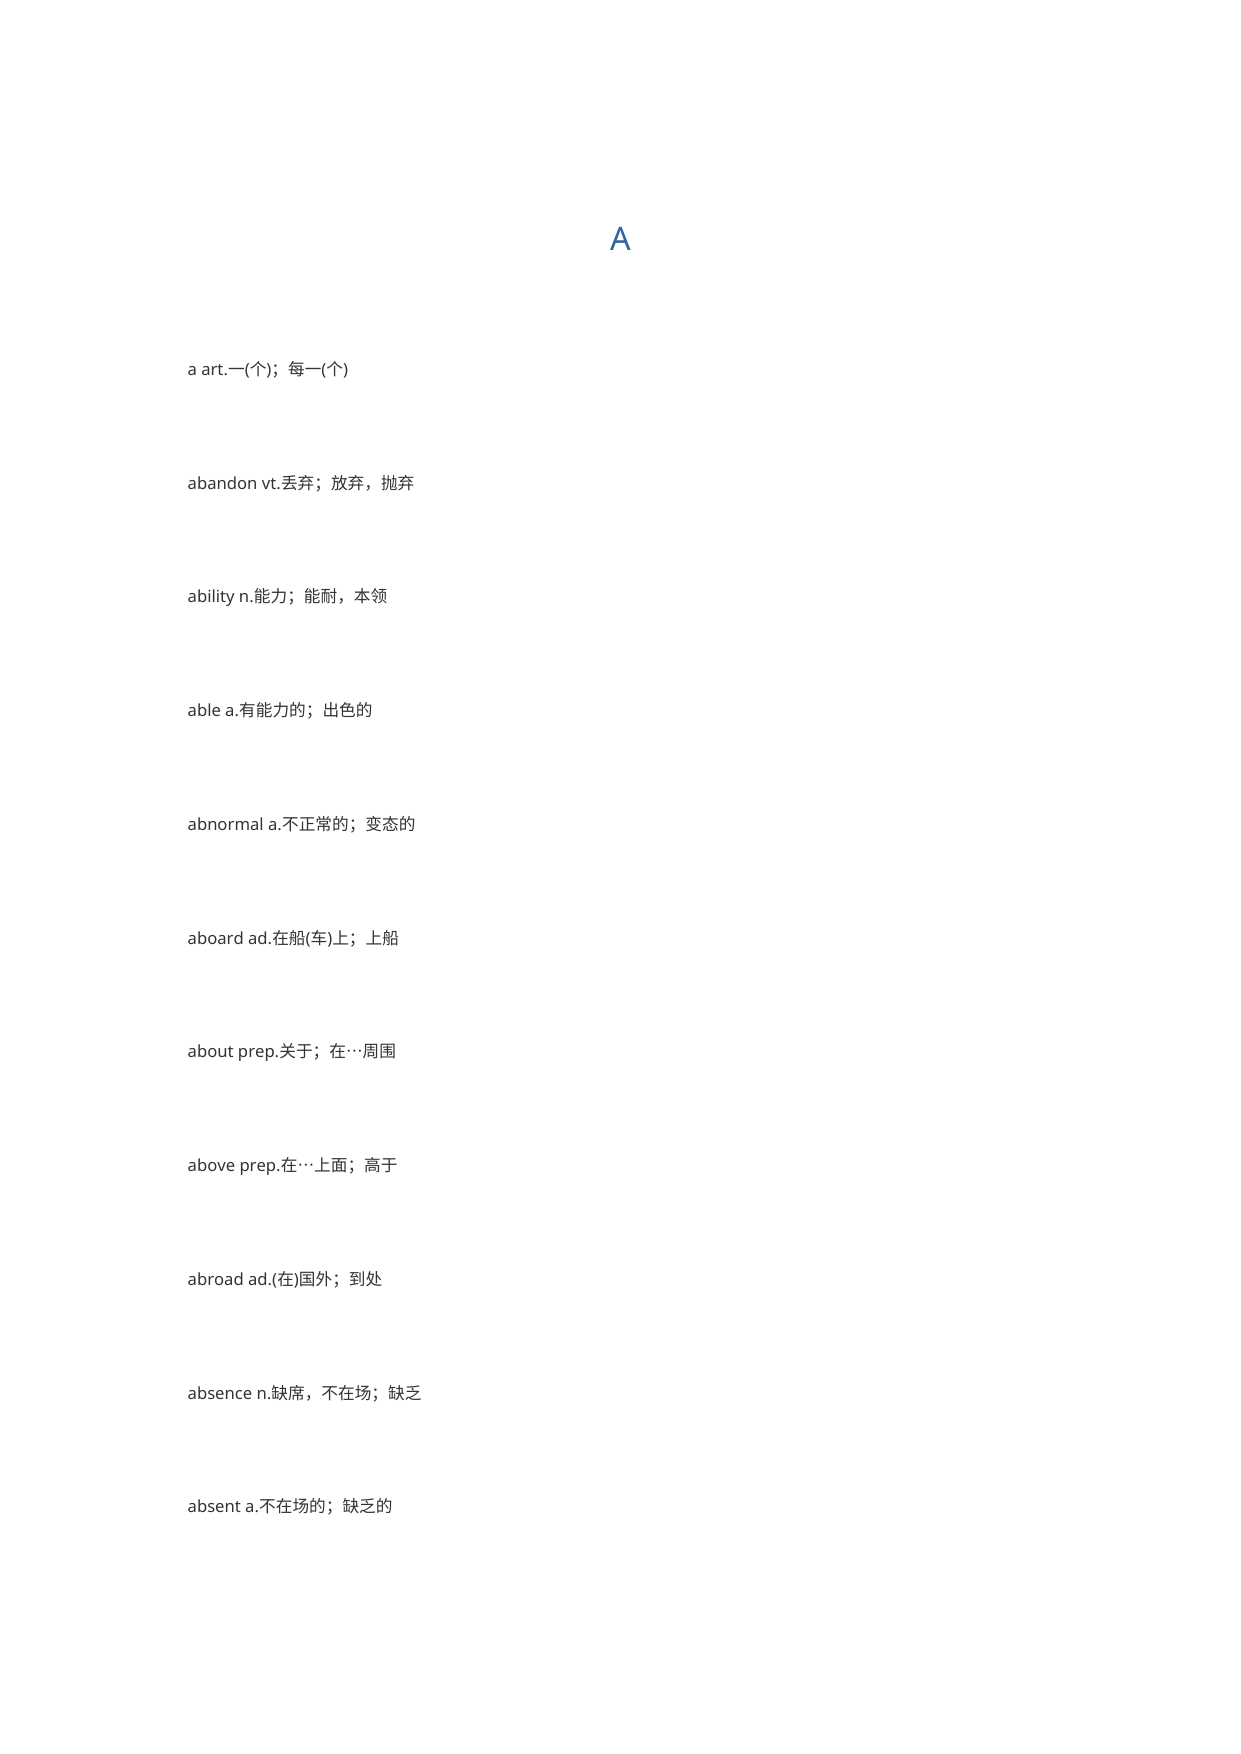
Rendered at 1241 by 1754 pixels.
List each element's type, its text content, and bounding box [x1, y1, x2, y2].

text able a.有能力的；出色的 [187, 693, 1053, 726]
text ability n.能力；能耐，本领 [187, 579, 1053, 612]
text about prep.关于；在…周围 [187, 1034, 1053, 1067]
text abnormal a.不正常的；变态的 [187, 807, 1053, 839]
subtitle A [187, 206, 1053, 271]
text above prep.在…上面；高于 [187, 1148, 1053, 1181]
text a art.一(个)；每一(个) [187, 352, 1053, 384]
text absent a.不在场的；缺乏的 [187, 1489, 1053, 1522]
text aboard ad.在船(车)上；上船 [187, 921, 1053, 953]
text absence n.缺席，不在场；缺乏 [187, 1376, 1053, 1408]
text abroad ad.(在)国外；到处 [187, 1262, 1053, 1294]
text abandon vt.丢弃；放弃，抛弃 [187, 466, 1053, 498]
